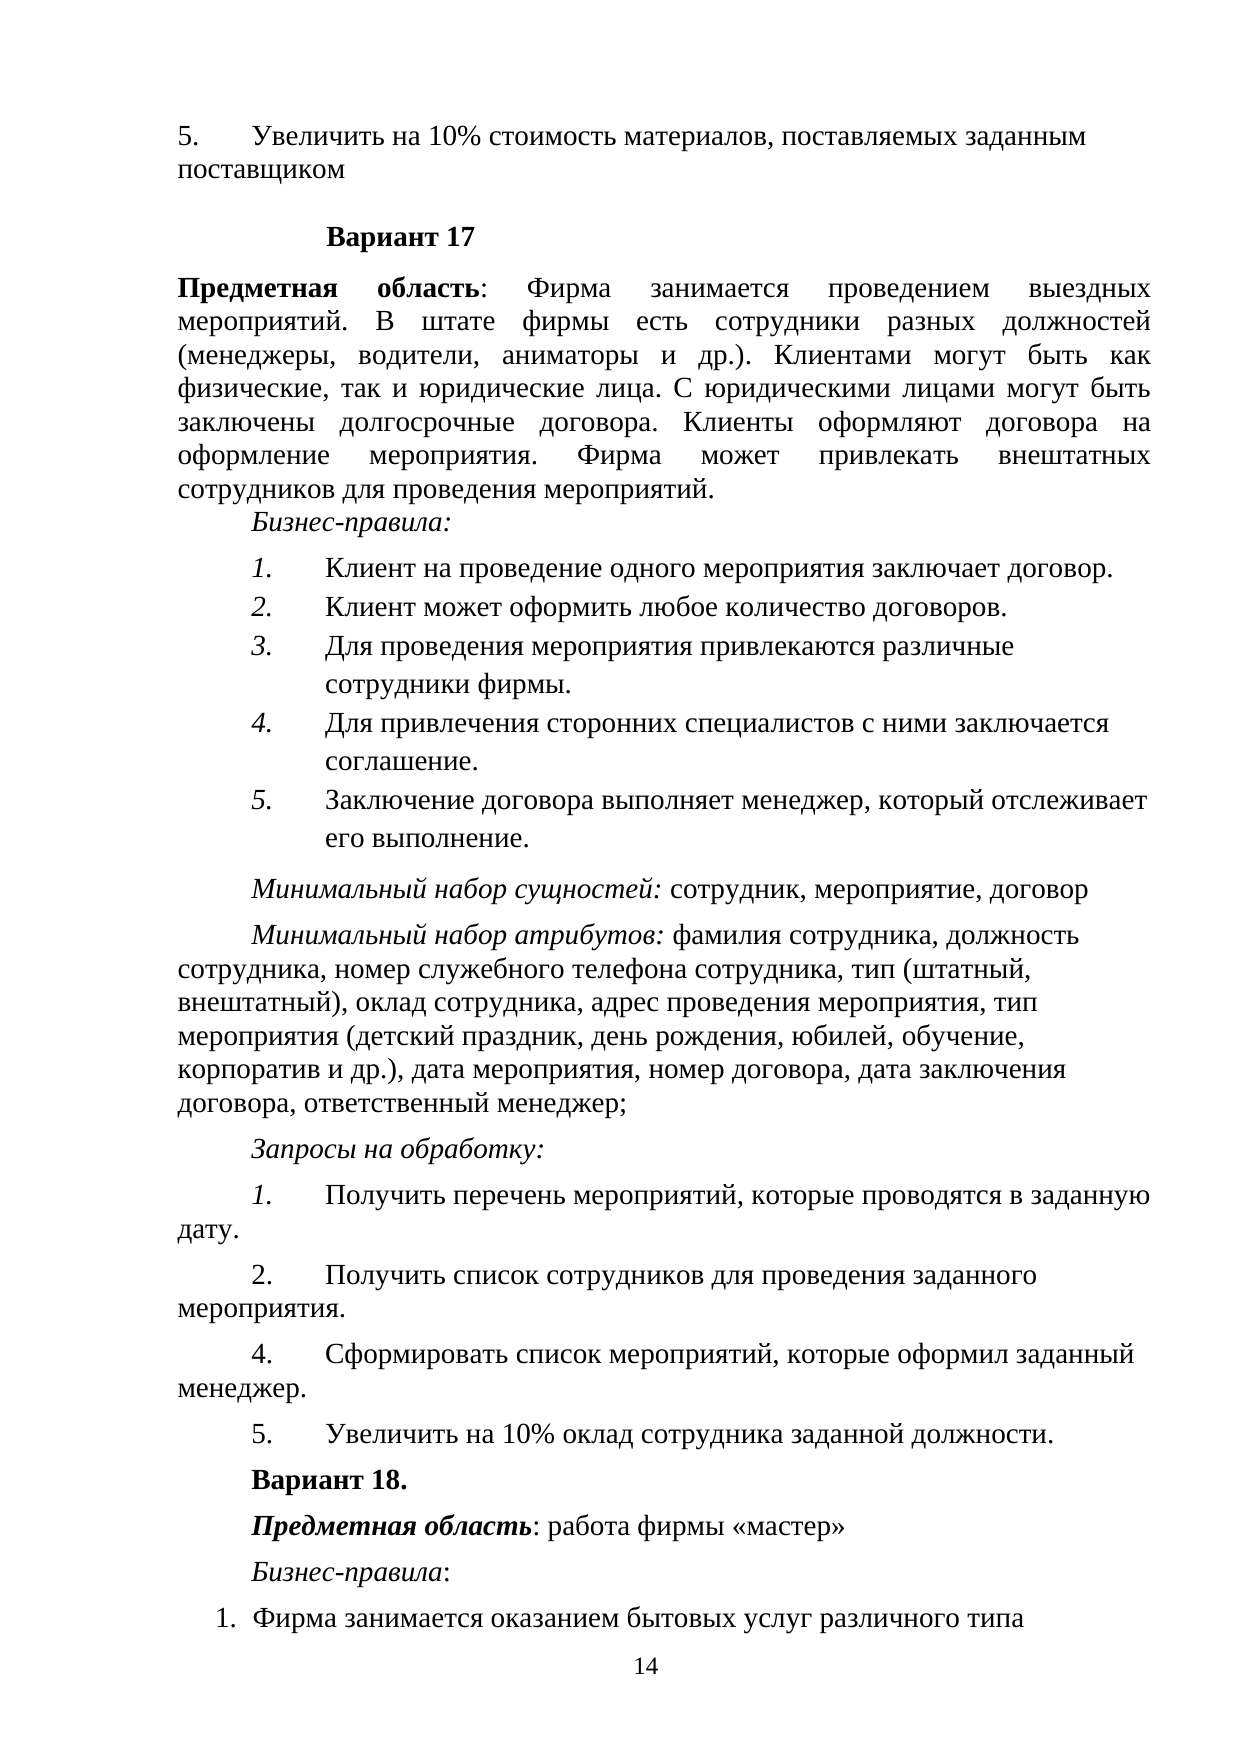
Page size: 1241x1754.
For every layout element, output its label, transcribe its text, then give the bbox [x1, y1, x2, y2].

text Минимальный набор атрибутов: фамилия сотрудника, должность сотрудника, номер служебного телефона сотрудника, тип (штатный, внештатный), оклад сотрудника, адрес проведения мероприятия, тип мероприятия (детский праздник, день рождения, юбилей, обучение, корпоратив и др.), дата мероприятия, номер договора, дата заключения договора, ответственный менеджер; [177, 917, 1152, 1119]
list Фирма занимается оказанием бытовых услуг различного типа [215, 1600, 1152, 1634]
list Для проведения мероприятия привлекаются различные сотрудники фирмы. [251, 628, 1152, 700]
text Запросы на обработку: [177, 1131, 1152, 1165]
text 1. Получить перечень мероприятий, которые проводятся в заданную дату. [177, 1177, 1152, 1244]
list Клиент на проведение одного мероприятия заключает договор. [251, 551, 1152, 584]
text Минимальный набор сущностей: сотрудник, мероприятие, договор [177, 871, 1152, 905]
text 2. Получить список сотрудников для проведения заданного мероприятия. [177, 1257, 1152, 1324]
text 5. Увеличить на 10% оклад сотрудника заданной должности. [177, 1416, 1152, 1449]
text Бизнес-правила: [177, 504, 1152, 538]
list Заключение договора выполняет менеджер, который отслеживает его выполнение. [251, 782, 1152, 854]
list Вариант 17 [326, 219, 1152, 252]
text Предметная область: Фирма занимается проведением выездных мероприятий. В штате фирмы есть сотрудники разных должностей (менеджеры, водители, аниматоры и др.). Клиентами могут быть как физические, так и юридические лица. С юридическими лицами могут быть заключены долгосрочные договора. Клиенты оформляют договора на оформление мероприятия. Фирма может привлекать внештатных сотрудников для проведения мероприятий. [177, 270, 1152, 504]
text Вариант 18. [177, 1462, 1152, 1496]
list Для привлечения сторонних специалистов с ними заключается соглашение. [251, 705, 1152, 777]
text Бизнес-правила: [177, 1554, 1152, 1588]
list Клиент может оформить любое количество договоров. [251, 589, 1152, 623]
text 5. Увеличить на 10% стоимость материалов, поставляемых заданным поставщиком [177, 118, 1152, 185]
text 4. Сформировать список мероприятий, которые оформил заданный менеджер. [177, 1336, 1152, 1403]
text Предметная область: работа фирмы «мастер» [177, 1508, 1152, 1542]
